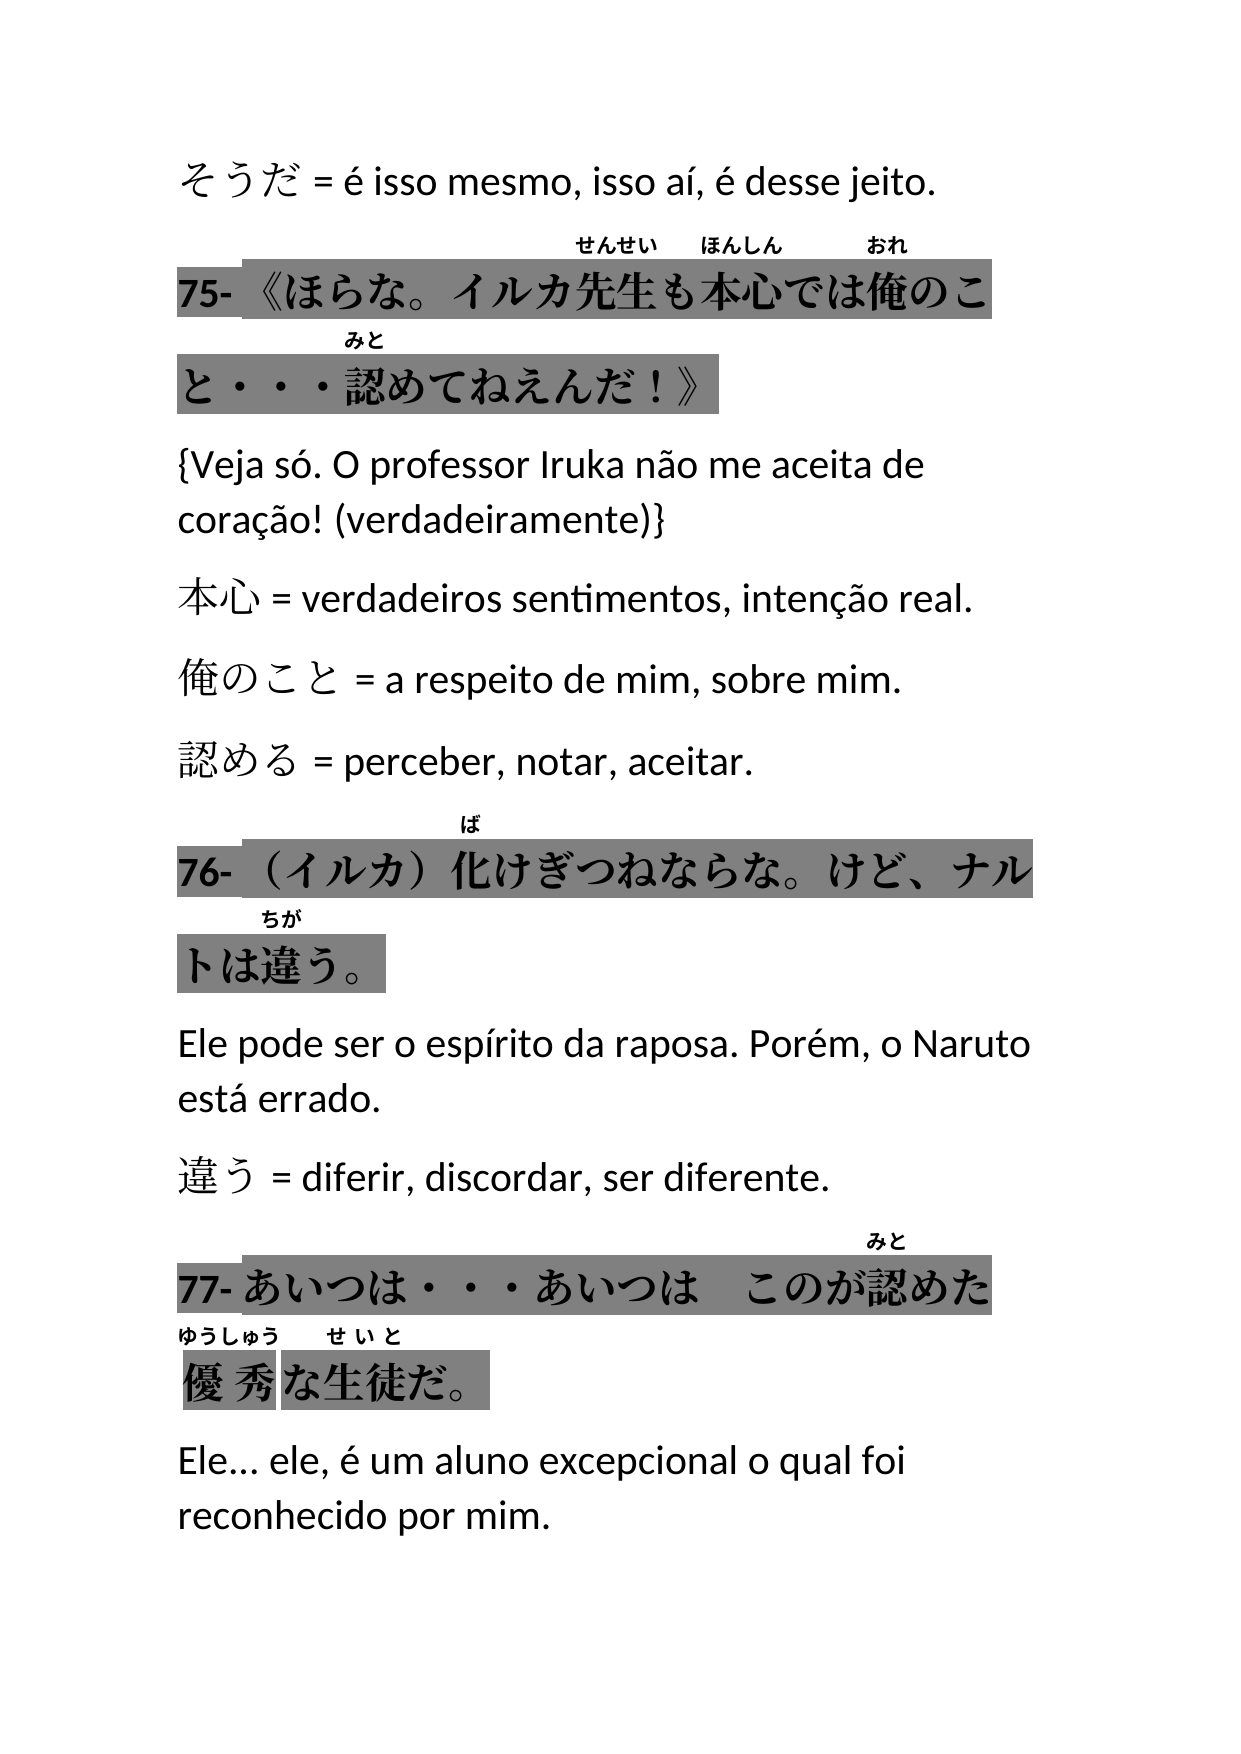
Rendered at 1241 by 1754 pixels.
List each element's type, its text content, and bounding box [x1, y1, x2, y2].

text {Veja só. O professor Iruka não me aceita de coração! (verdadeiramente)} [177, 438, 1063, 543]
text 76- （イルカ）けぎつねならな。けど、ナルトはう。 [177, 808, 1063, 993]
text 違う = diferir, discordar, ser diferente. [177, 1144, 1063, 1203]
text 77- あいつは・・・あいつは このがめたなだ。 [177, 1225, 1063, 1410]
text 75- 《ほらな。イルカもではのこと・・・めてねえんだ！》 [177, 229, 1063, 414]
text Ele... ele, é um aluno excepcional o qual foi reconhecido por mim. [177, 1434, 1063, 1539]
text そうだ = é isso mesmo, isso aí, é desse jeito. [177, 148, 1063, 207]
text Ele pode ser o espírito da raposa. Porém, o Naruto está errado. [177, 1017, 1063, 1123]
text 俺のこと = a respeito de mim, sobre mim. [177, 646, 1063, 706]
text 認める = perceber, notar, aceitar. [177, 727, 1063, 787]
text 本心 = verdadeiros sentimentos, intenção real. [177, 564, 1063, 624]
